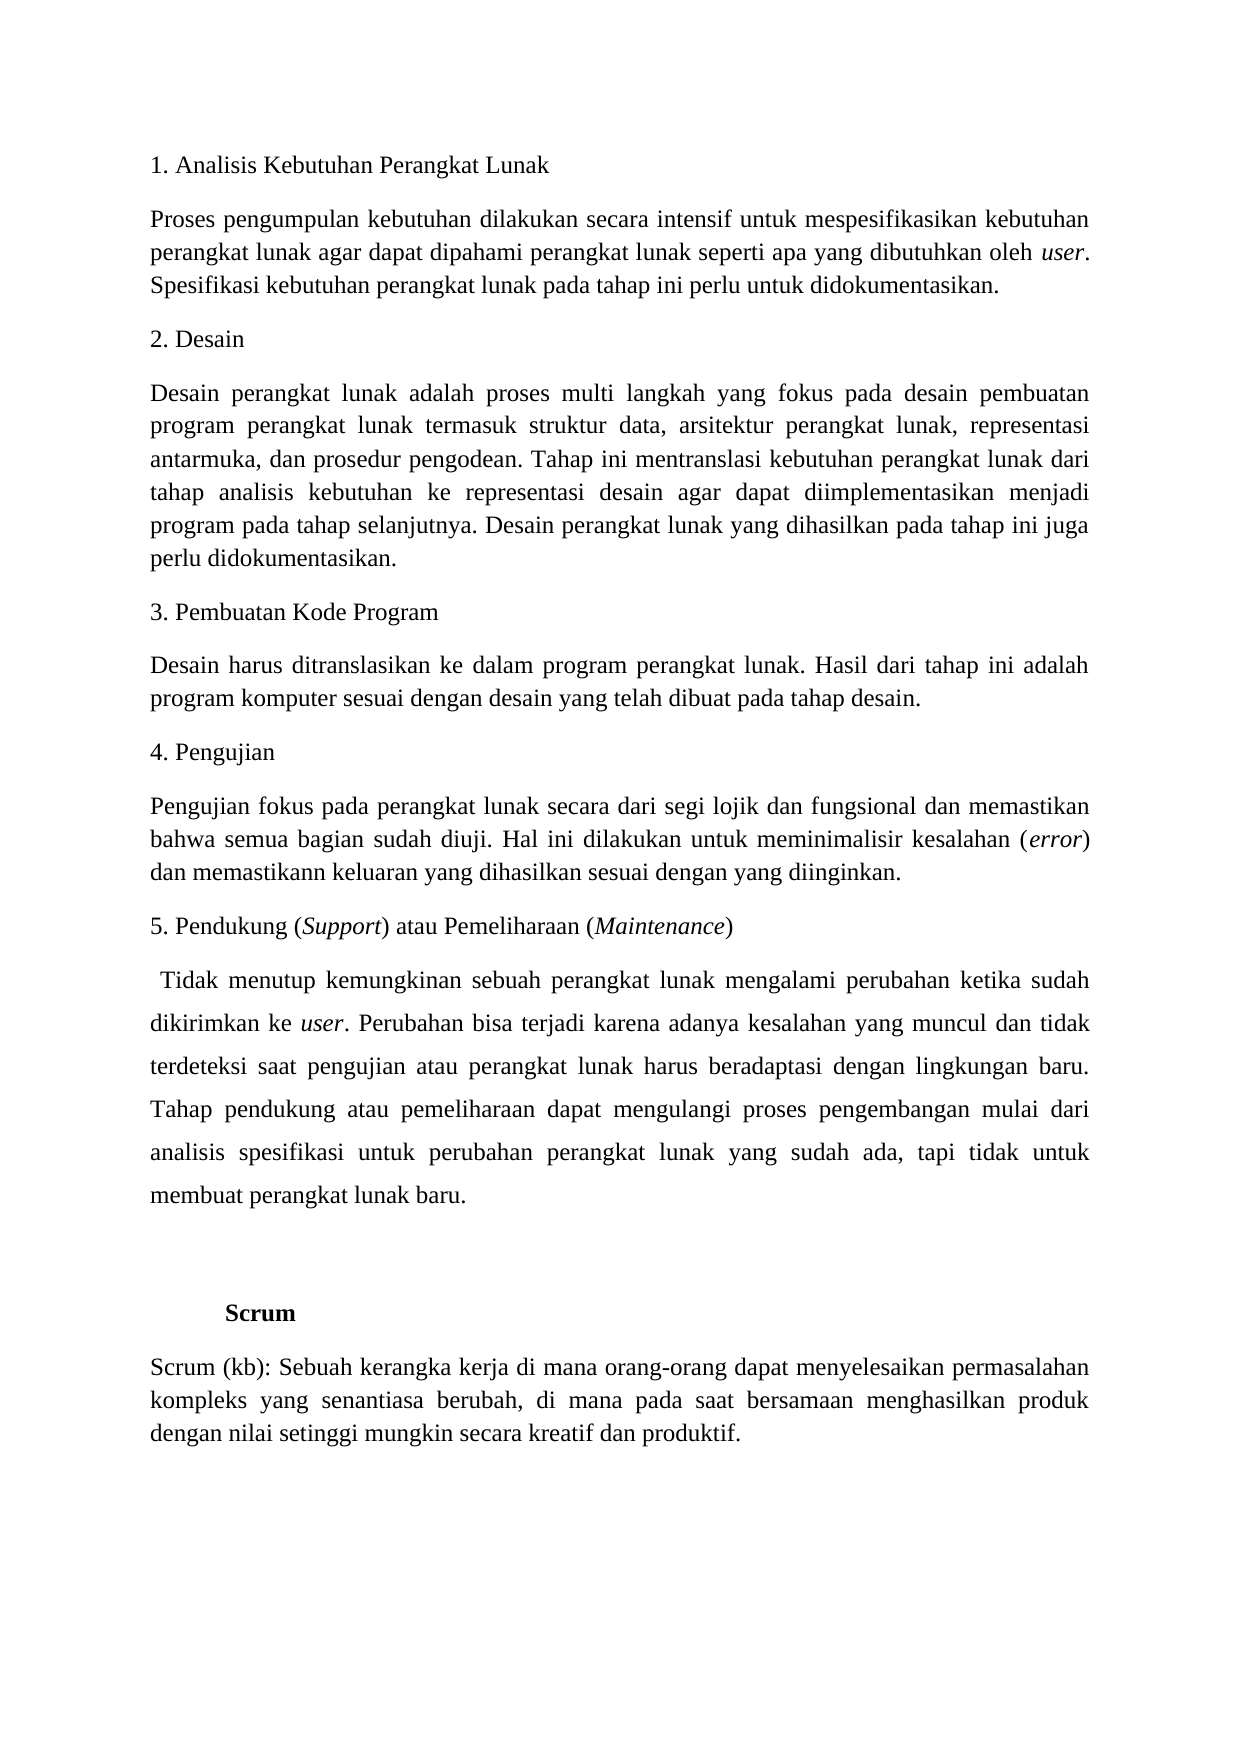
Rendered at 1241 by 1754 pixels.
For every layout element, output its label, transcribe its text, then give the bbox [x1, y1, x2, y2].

text Desain harus ditranslasikan ke dalam program perangkat lunak. Hasil dari tahap ini adalah program komputer sesuai dengan desain yang telah dibuat pada tahap desain. [150, 650, 1090, 712]
text 2. Desain [150, 324, 1090, 352]
text 3. Pembuatan Kode Program [150, 597, 1090, 625]
text Pengujian fokus pada perangkat lunak secara dari segi lojik dan fungsional dan memastikan bahwa semua bagian sudah diuji. Hal ini dilakukan untuk meminimalisir kesalahan (error) dan memastikann keluaran yang dihasilkan sesuai dengan yang diinginkan. [150, 791, 1090, 886]
text Desain perangkat lunak adalah proses multi langkah yang fokus pada desain pembuatan program perangkat lunak termasuk struktur data, arsitektur perangkat lunak, representasi antarmuka, dan prosedur pengodean. Tahap ini mentranslasi kebutuhan perangkat lunak dari tahap analisis kebutuhan ke representasi desain agar dapat diimplementasikan menjadi program pada tahap selanjutnya. Desain perangkat lunak yang dihasilkan pada tahap ini juga perlu didokumentasikan. [150, 378, 1090, 571]
text 1. Analisis Kebutuhan Perangkat Lunak [150, 150, 1090, 179]
text Scrum (kb): Sebuah kerangka kerja di mana orang-orang dapat menyelesaikan permasalahan kompleks yang senantiasa berubah, di mana pada saat bersamaan menghasilkan produk dengan nilai setinggi mungkin secara kreatif dan produktif. [150, 1352, 1090, 1447]
text 5. Pendukung (Support) atau Pemeliharaan (Maintenance) [150, 911, 1090, 940]
text Tidak menutup kemungkinan sebuah perangkat lunak mengalami perubahan ketika sudah dikirimkan ke user. Perubahan bisa terjadi karena adanya kesalahan yang muncul dan tidak terdeteksi saat pengujian atau perangkat lunak harus beradaptasi dengan lingkungan baru. Tahap pendukung atau pemeliharaan dapat mengulangi proses pengembangan mulai dari analisis spesifikasi untuk perubahan perangkat lunak yang sudah ada, tapi tidak untuk membuat perangkat lunak baru. [150, 965, 1090, 1209]
text 4. Pengujian [150, 737, 1090, 766]
text Proses pengumpulan kebutuhan dilakukan secara intensif untuk mespesifikasikan kebutuhan perangkat lunak agar dapat dipahami perangkat lunak seperti apa yang dibutuhkan oleh user. Spesifikasi kebutuhan perangkat lunak pada tahap ini perlu untuk didokumentasikan. [150, 204, 1090, 299]
text Scrum [150, 1298, 1090, 1327]
